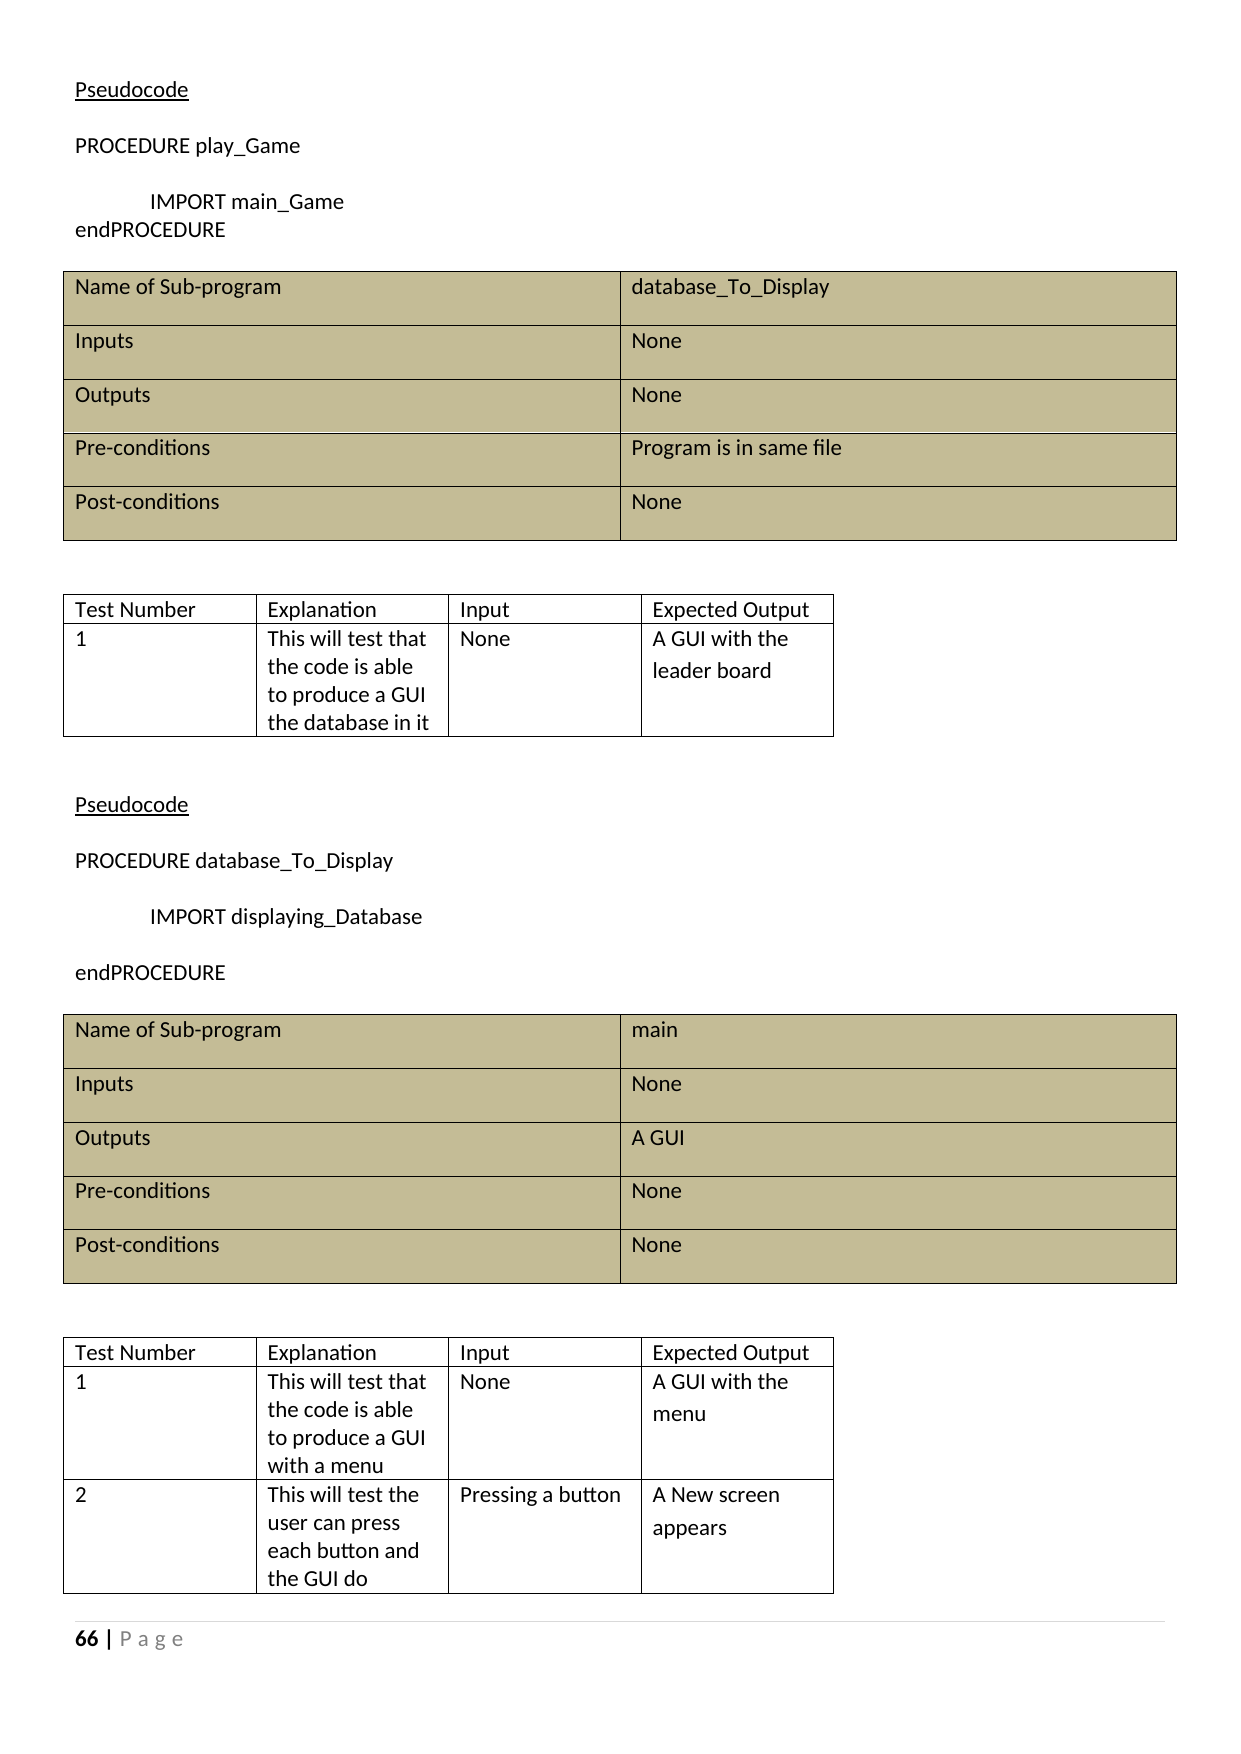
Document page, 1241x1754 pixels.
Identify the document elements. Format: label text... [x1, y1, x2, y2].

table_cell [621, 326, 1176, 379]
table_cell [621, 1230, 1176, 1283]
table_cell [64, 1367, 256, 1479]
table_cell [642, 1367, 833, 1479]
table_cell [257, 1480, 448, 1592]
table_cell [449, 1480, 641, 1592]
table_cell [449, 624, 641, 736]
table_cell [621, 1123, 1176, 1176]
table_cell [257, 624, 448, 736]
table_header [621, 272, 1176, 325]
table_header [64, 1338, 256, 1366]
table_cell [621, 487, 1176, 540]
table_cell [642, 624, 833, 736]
text Pseudocode [75, 75, 1165, 103]
text PROCEDURE play_Game [75, 131, 1165, 159]
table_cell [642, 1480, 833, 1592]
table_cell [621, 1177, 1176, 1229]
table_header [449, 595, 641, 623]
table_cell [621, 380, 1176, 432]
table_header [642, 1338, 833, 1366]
text endPROCEDURE [75, 958, 1165, 986]
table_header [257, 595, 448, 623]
text PROCEDURE database_To_Display [75, 846, 1165, 874]
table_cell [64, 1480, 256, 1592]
text IMPORT main_Game [75, 187, 1165, 215]
text Pseudocode [75, 790, 1165, 818]
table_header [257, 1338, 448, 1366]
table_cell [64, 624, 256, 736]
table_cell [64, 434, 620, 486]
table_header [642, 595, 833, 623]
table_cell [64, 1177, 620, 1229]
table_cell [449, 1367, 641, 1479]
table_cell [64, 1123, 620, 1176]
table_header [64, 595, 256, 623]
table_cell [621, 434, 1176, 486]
text IMPORT displaying_Database [75, 902, 1165, 930]
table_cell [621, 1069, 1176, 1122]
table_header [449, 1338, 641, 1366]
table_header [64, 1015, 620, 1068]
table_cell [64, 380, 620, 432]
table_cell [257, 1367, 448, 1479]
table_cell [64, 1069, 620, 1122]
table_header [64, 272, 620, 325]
text endPROCEDURE [75, 215, 1165, 243]
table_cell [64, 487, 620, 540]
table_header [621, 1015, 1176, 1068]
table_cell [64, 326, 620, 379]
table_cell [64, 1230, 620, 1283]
